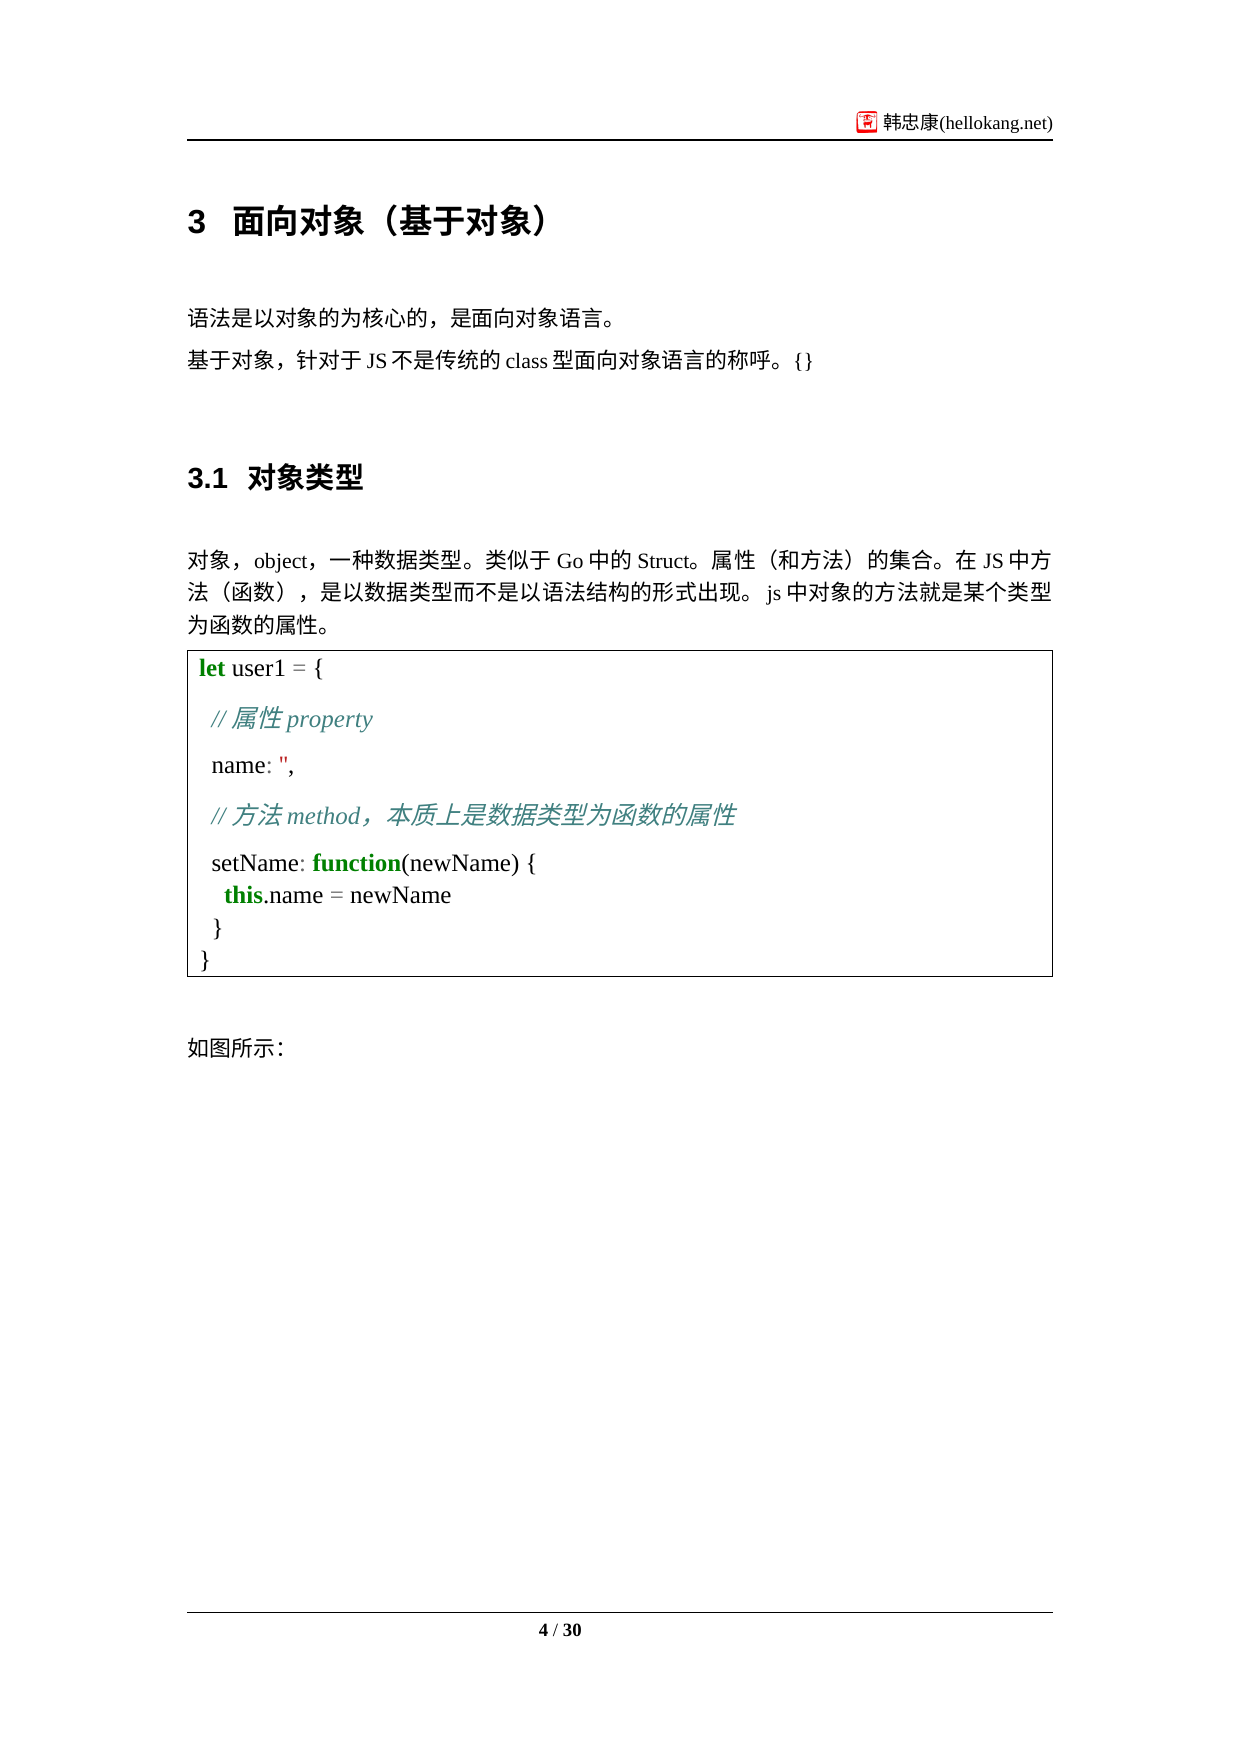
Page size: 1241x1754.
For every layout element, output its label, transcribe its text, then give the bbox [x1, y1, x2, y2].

picture [856, 111, 878, 133]
text 对象，object，一种数据类型。类似于Go中的Struct。属性（和方法）的集合。在JS中方法（函数），是以数据类型而不是以语法结构的形式出现。js中对象的方法就是某个类型为函数的属性。 [187, 542, 1053, 640]
text 如图所示： [187, 1031, 1053, 1063]
text 语法是以对象的为核心的，是面向对象语言。 [187, 300, 1053, 333]
table_header let user1 = { // 属性property name: '', // 方法method，本质上是数据类型为函数的属性 setName: function(newName) { this.name = newName } } [188, 651, 1052, 976]
text 基于对象，针对于JS不是传统的class型面向对象语言的称呼。{} [187, 343, 1053, 376]
subtitle 面向对象（基于对象） [187, 186, 1053, 251]
subtitle 对象类型 [187, 443, 1053, 508]
